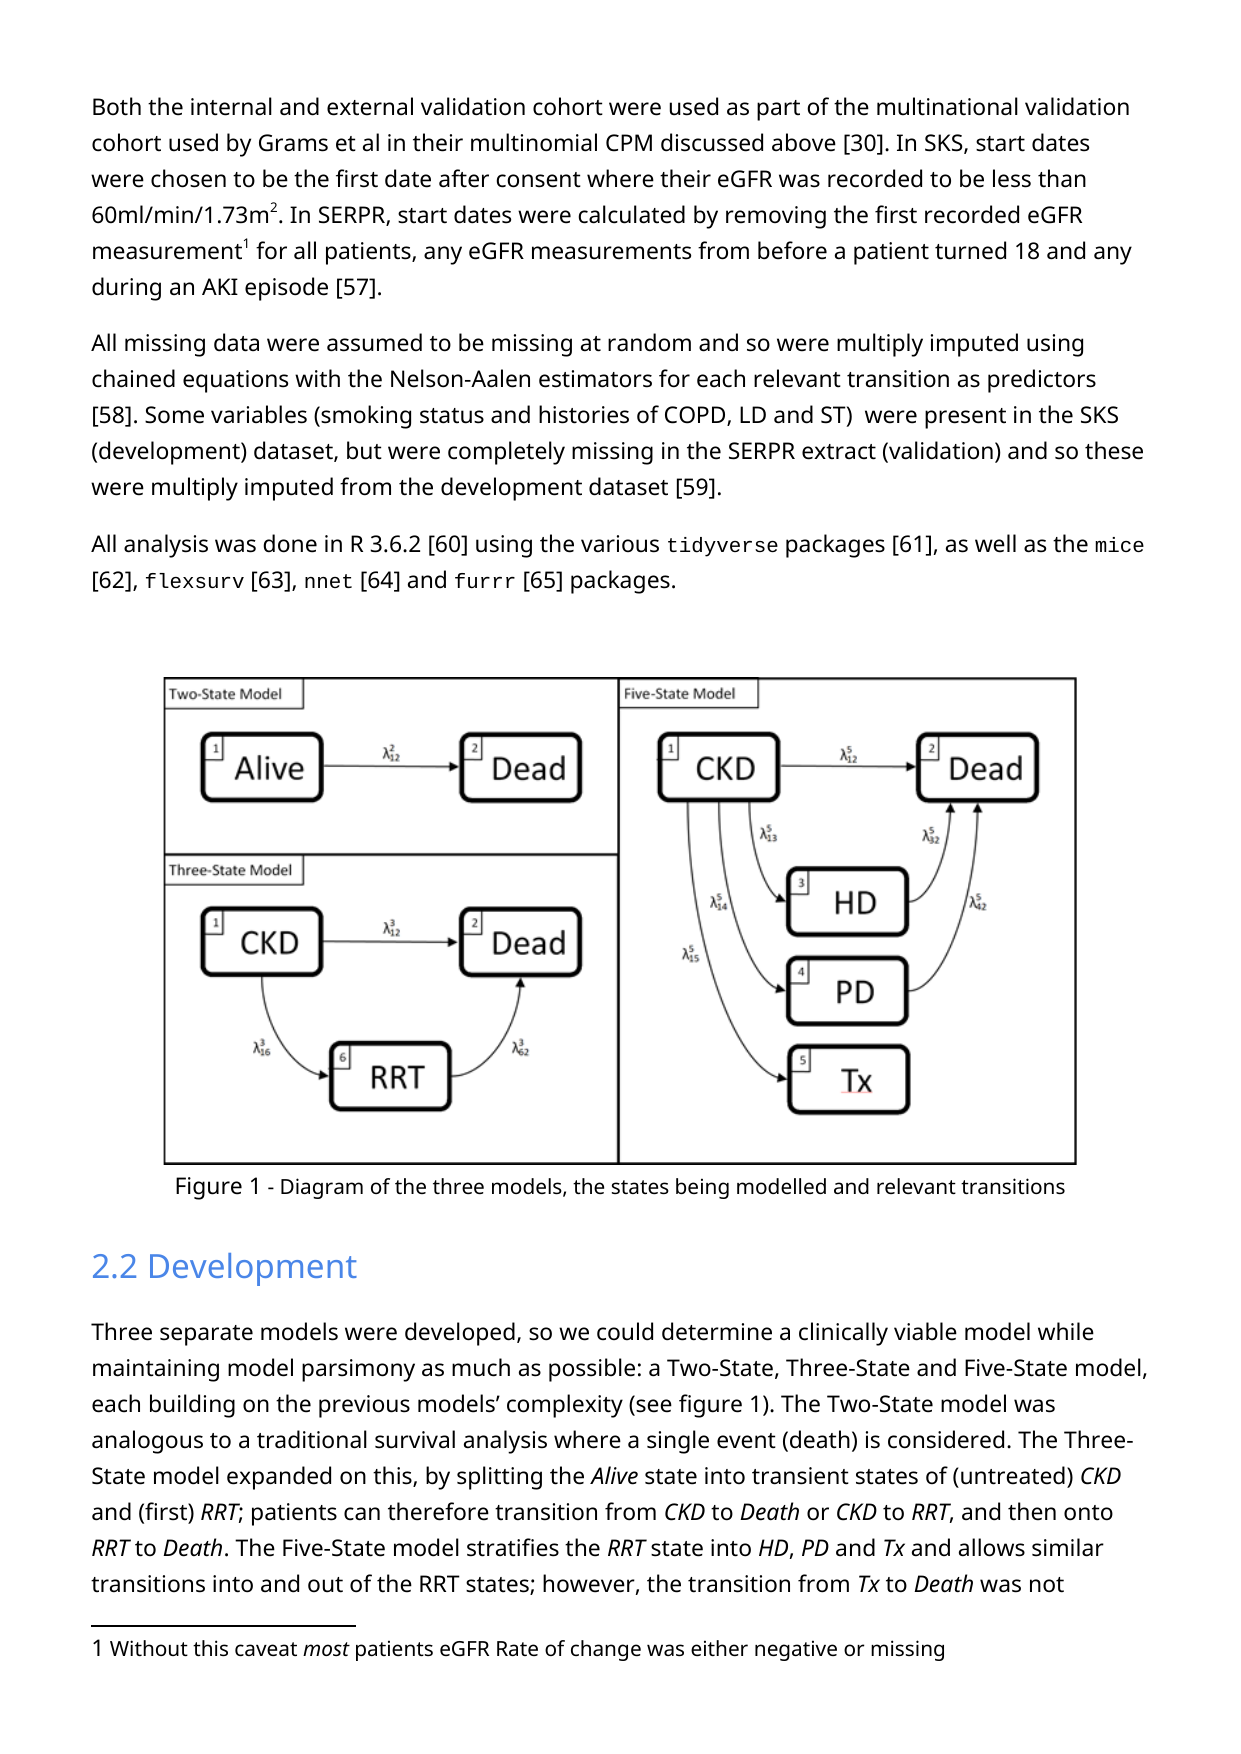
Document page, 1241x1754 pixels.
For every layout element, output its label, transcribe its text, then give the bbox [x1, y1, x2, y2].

text Figure 1 - Diagram of the three models, the states being modelled and relevant transitions [91, 1169, 1149, 1201]
text All missing data were assumed to be missing at random and so were multiply imputed using chained equations with the Nelson-Aalen estimators for each relevant transition as predictors [58]. Some variables (smoking status and histories of COPD, LD and ST) were present in the SKS (development) dataset, but were completely missing in the SERPR extract (validation) and so these were multiply imputed from the development dataset [59]. [91, 327, 1149, 502]
text Both the internal and external validation cohort were used as part of the multinational validation cohort used by Grams et al in their multinomial CPM discussed above [30]. In SKS, start dates were chosen to be the first date after consent where their eGFR was recorded to be less than 60ml/min/1.73m2. In SERPR, start dates were calculated by removing the first recorded eGFR measurement for all patients, any eGFR measurements from before a patient turned 18 and any during an AKI episode [57]. [91, 91, 1149, 302]
picture [163, 677, 1077, 1165]
subtitle ​2.2​ Development [91, 1243, 1149, 1288]
text All analysis was done in R 3.6.2 [60] using the various tidyverse packages [61], as well as the mice [62], flexsurv [63], nnet [64] and furrr [65] packages. [91, 528, 1149, 595]
